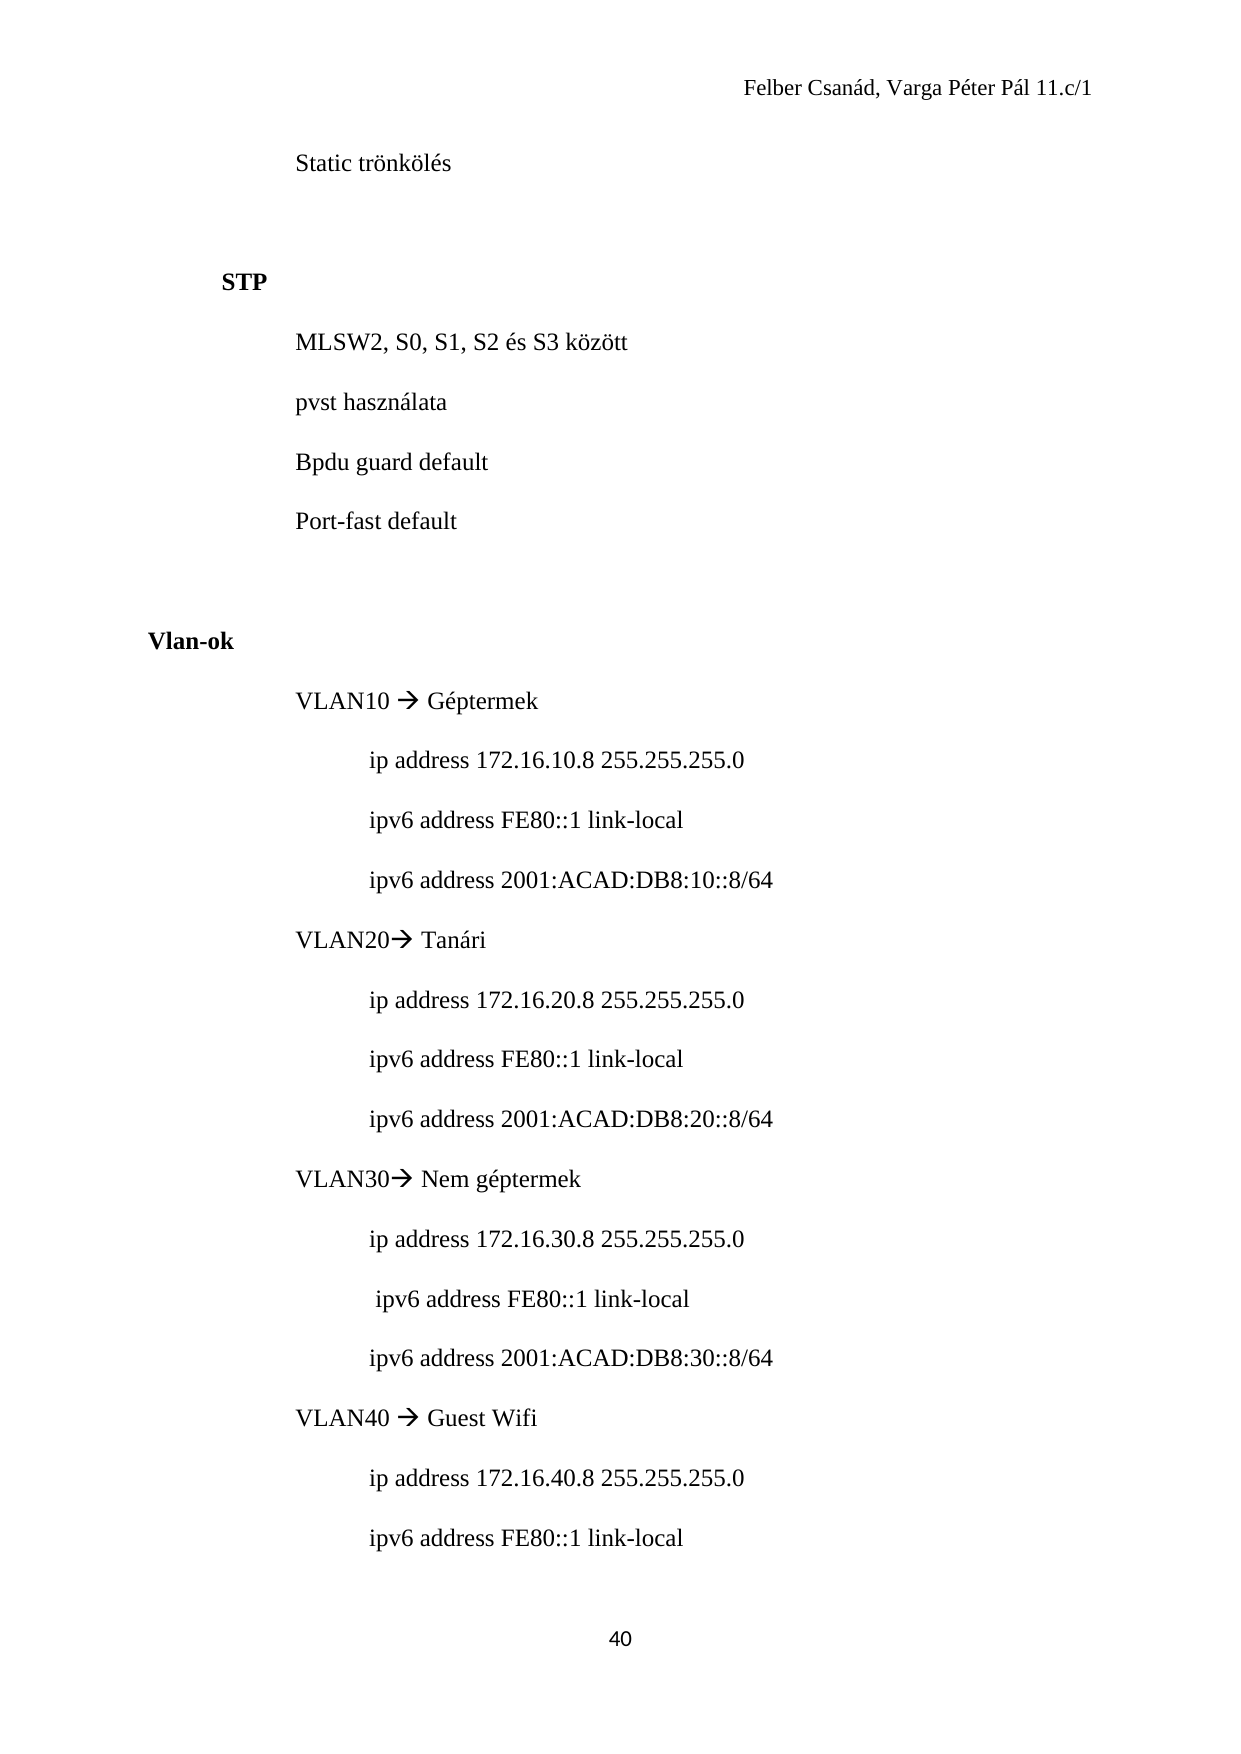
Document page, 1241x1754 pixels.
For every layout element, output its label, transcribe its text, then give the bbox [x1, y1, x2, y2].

text VLAN10 Géptermek [148, 686, 1093, 714]
text ip address 172.16.30.8 255.255.255.0 [148, 1224, 1093, 1253]
text STP [148, 267, 1093, 296]
text VLAN30 Nem géptermek [148, 1164, 1093, 1193]
text ipv6 address 2001:ACAD:DB8:10::8/64 [148, 865, 1093, 894]
text ip address 172.16.10.8 255.255.255.0 [148, 746, 1093, 774]
text VLAN20 Tanári [148, 925, 1093, 954]
text ipv6 address 2001:ACAD:DB8:30::8/64 [148, 1343, 1093, 1372]
text Bpdu guard default [148, 447, 1093, 475]
text ip address 172.16.40.8 255.255.255.0 [148, 1463, 1093, 1492]
text ipv6 address 2001:ACAD:DB8:20::8/64 [148, 1104, 1093, 1133]
text MLSW2, S0, S1, S2 és S3 között [148, 327, 1093, 356]
text Static trönkölés [148, 148, 1093, 176]
text ip address 172.16.20.8 255.255.255.0 [148, 985, 1093, 1013]
text VLAN40 Guest Wifi [148, 1403, 1093, 1432]
text Port-fast default [148, 506, 1093, 535]
text pvst használata [148, 387, 1093, 416]
text ipv6 address FE80::1 link-local [148, 805, 1093, 834]
text Vlan-ok [148, 626, 1093, 655]
text ipv6 address FE80::1 link-local [295, 1284, 1093, 1312]
text ipv6 address FE80::1 link-local [148, 1044, 1093, 1073]
text ipv6 address FE80::1 link-local [148, 1523, 1093, 1552]
